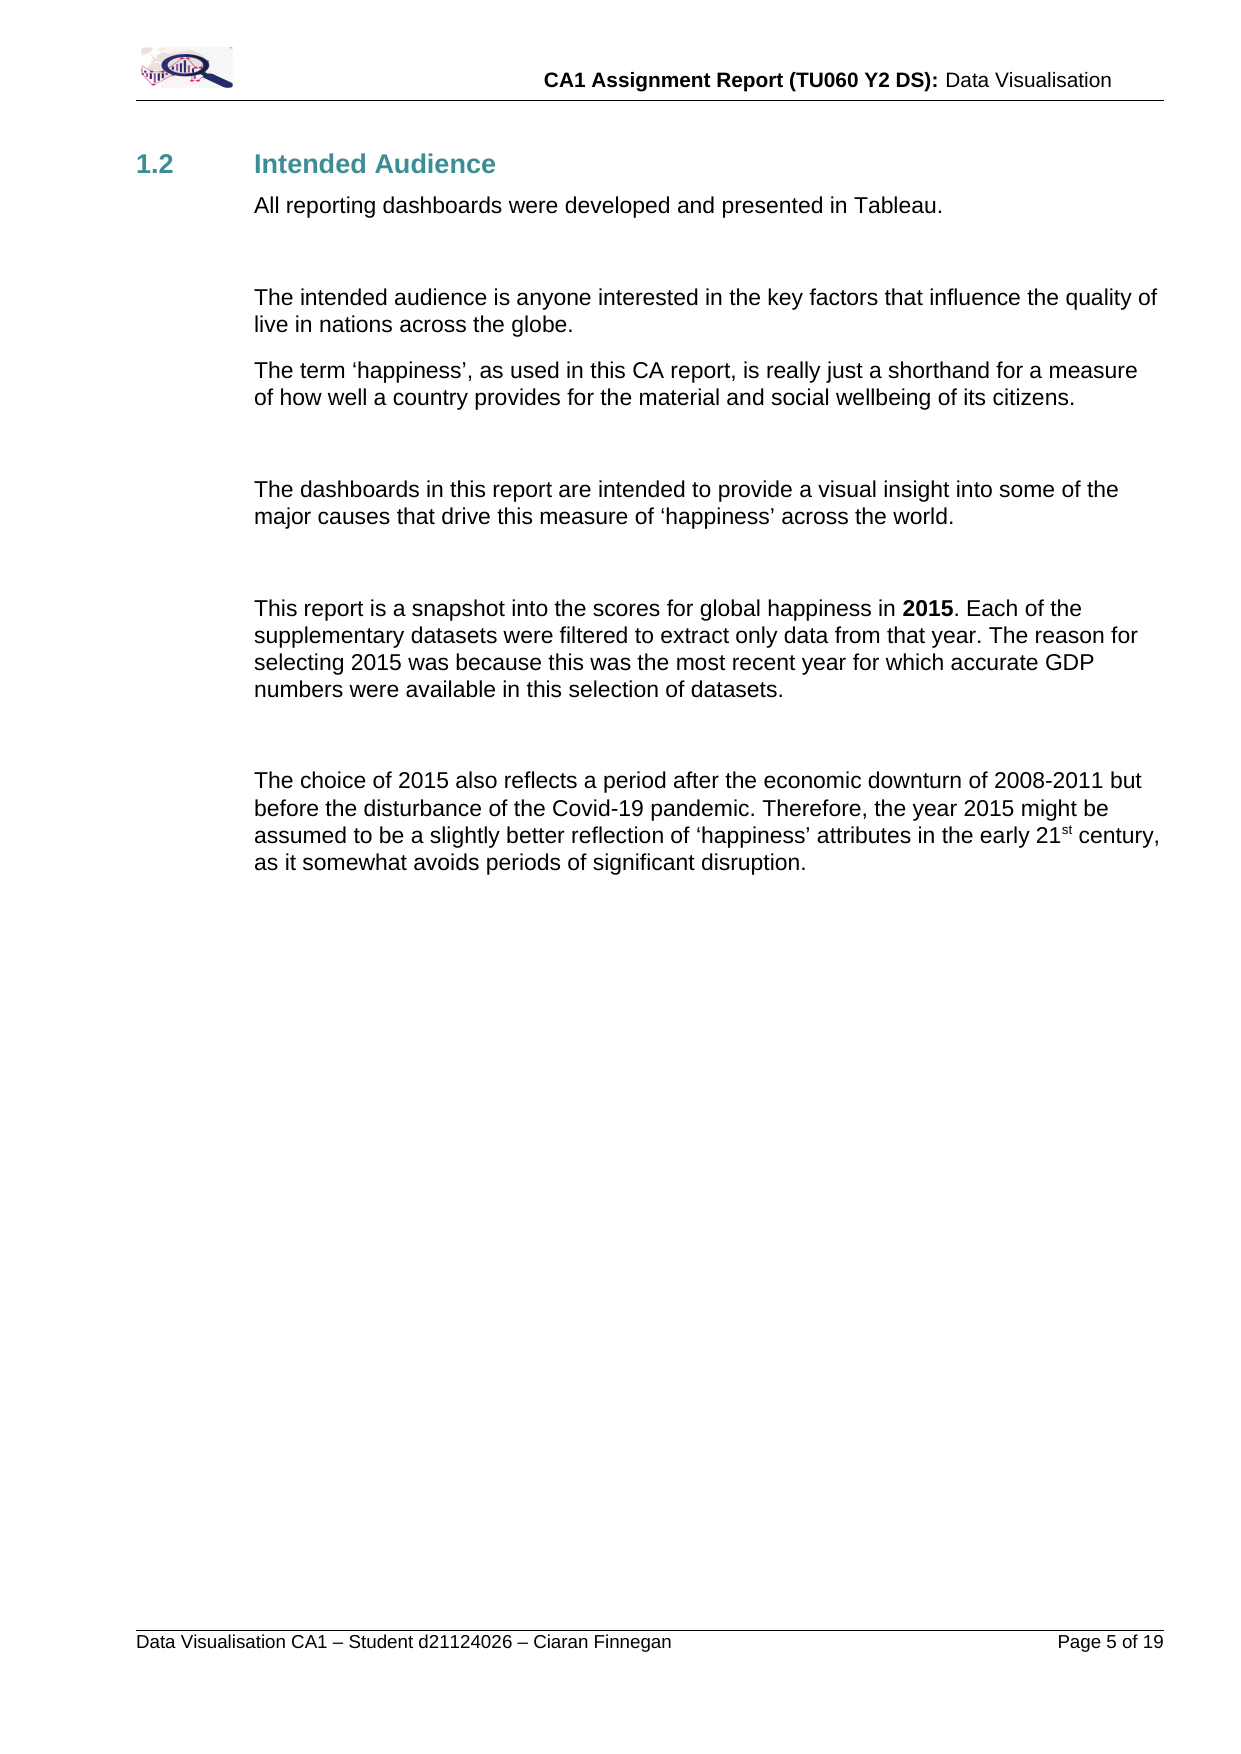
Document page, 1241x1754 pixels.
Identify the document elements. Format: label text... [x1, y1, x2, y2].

subtitle Intended Audience [136, 148, 1163, 179]
text The term ‘happiness’, as used in this CA report, is really just a shorthand for a measure of how well a country provides for the material and social wellbeing of its citizens. [254, 356, 1163, 411]
text All reporting dashboards were developed and presented in Tableau. [254, 192, 1163, 219]
text This report is a snapshot into the scores for global happiness in 2015. Each of the supplementary datasets were filtered to extract only data from that year. The reason for selecting 2015 was because this was the most recent year for which accurate GDP numbers were available in this selection of datasets. [254, 594, 1163, 702]
text The choice of 2015 also reflects a period after the economic downturn of 2008-2011 but before the disturbance of the Covid-19 pandemic. Therefore, the year 2015 might be assumed to be a slightly better reflection of ‘happiness’ attributes in the early 21st century, as it somewhat avoids periods of significant disruption. [254, 767, 1163, 875]
text The dashboards in this report are intended to provide a visual insight into some of the major causes that drive this measure of ‘happiness’ across the world. [254, 475, 1163, 529]
text The intended audience is anyone interested in the key factors that influence the quality of live in nations across the globe. [254, 283, 1163, 338]
picture [141, 47, 233, 88]
